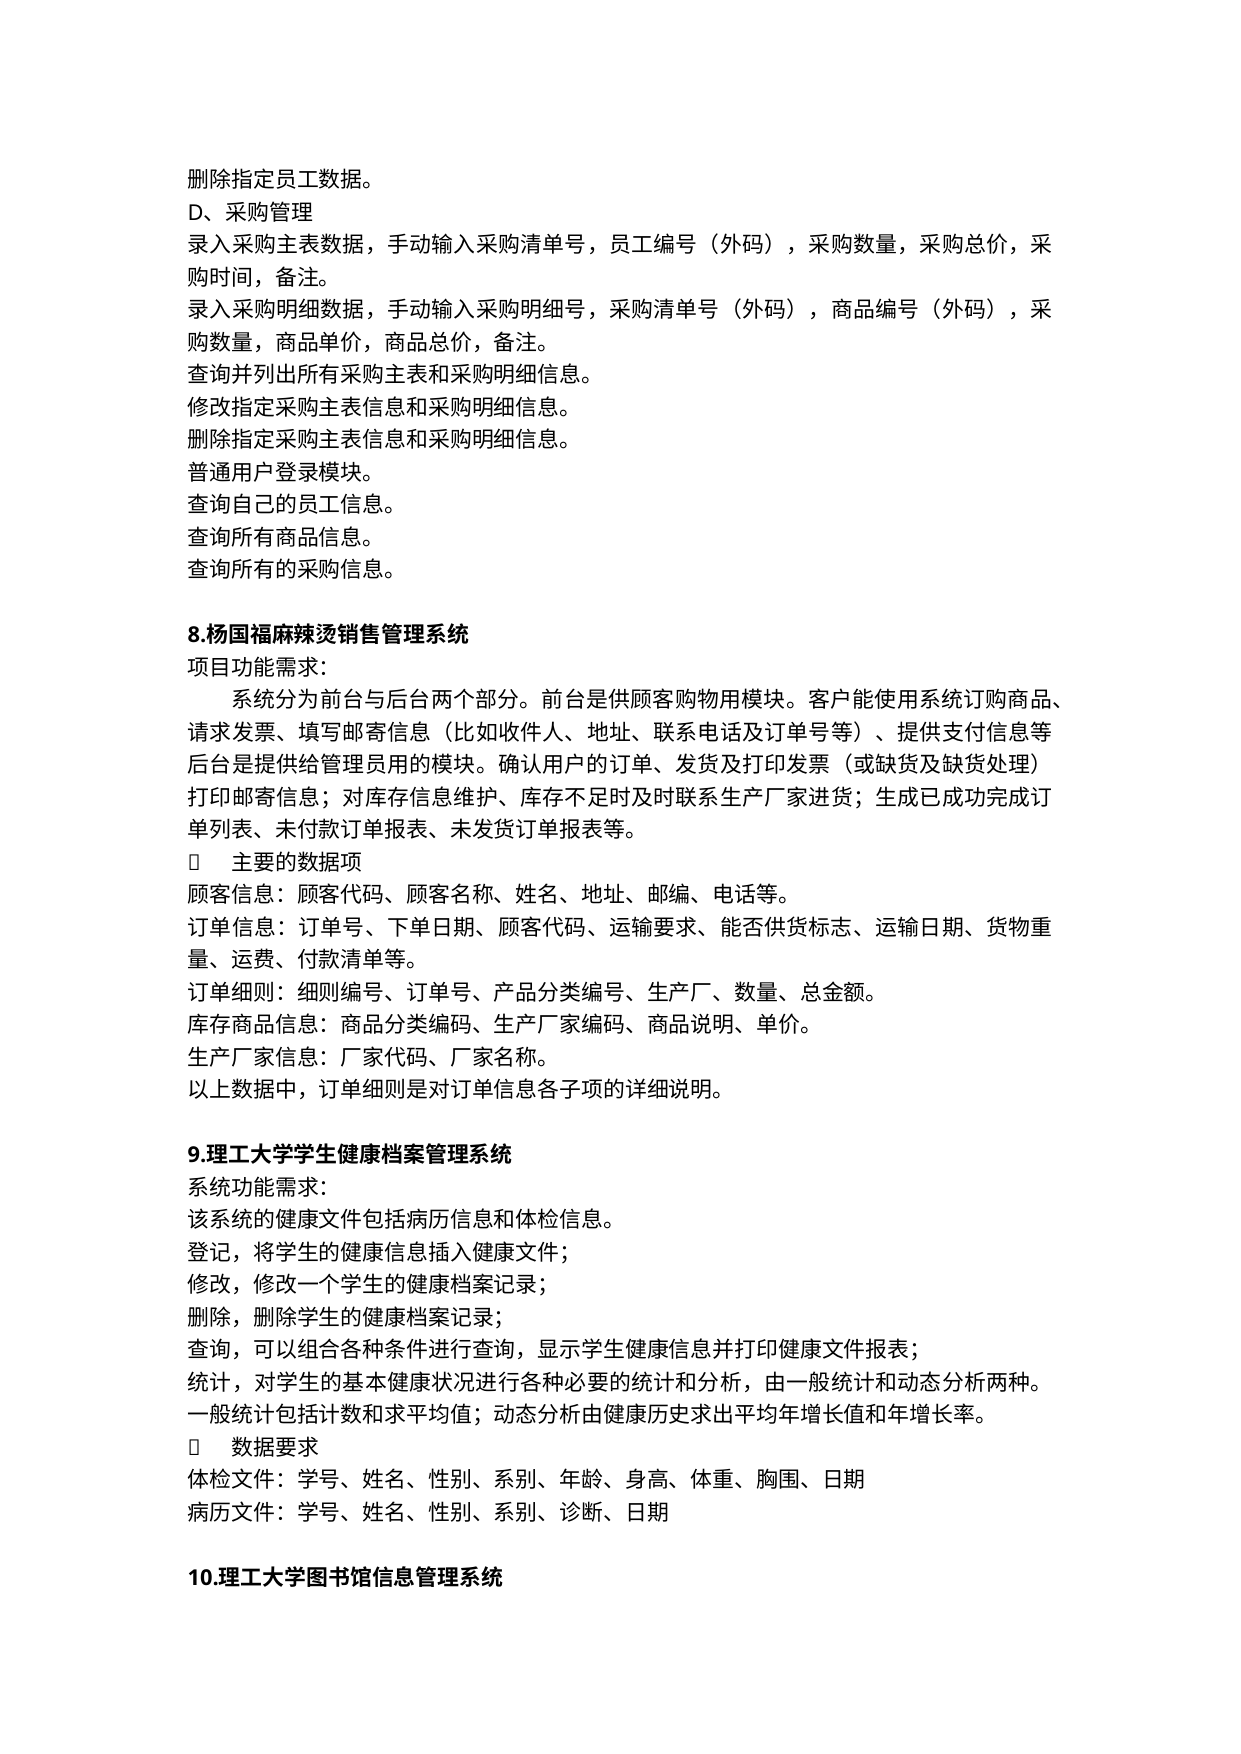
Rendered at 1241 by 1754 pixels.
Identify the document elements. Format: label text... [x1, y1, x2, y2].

text 项目功能需求： [187, 649, 1053, 682]
text 该系统的健康文件包括病历信息和体检信息。 [187, 1202, 1053, 1234]
text 统计，对学生的基本健康状况进行各种必要的统计和分析，由一般统计和动态分析两种。一般统计包括计数和求平均值；动态分析由健康历史求出平均年增长值和年增长率。 [187, 1364, 1053, 1429]
text 8.杨国福麻辣烫销售管理系统 [187, 617, 1053, 649]
text 删除指定采购主表信息和采购明细信息。 [187, 422, 1053, 454]
text 查询，可以组合各种条件进行查询，显示学生健康信息并打印健康文件报表； [187, 1332, 1053, 1364]
text 10.理工大学图书馆信息管理系统 [187, 1559, 1053, 1592]
text 查询所有商品信息。 [187, 519, 1053, 552]
text 订单细则：细则编号、订单号、产品分类编号、生产厂、数量、总金额。 [187, 974, 1053, 1007]
text 修改，修改一个学生的健康档案记录； [187, 1267, 1053, 1299]
text 9.理工大学学生健康档案管理系统 [187, 1137, 1053, 1169]
text 查询自己的员工信息。 [187, 487, 1053, 519]
text 录入采购主表数据，手动输入采购清单号，员工编号（外码），采购数量，采购总价，采购时间，备注。 [187, 227, 1053, 292]
text 生产厂家信息：厂家代码、厂家名称。 [187, 1039, 1053, 1072]
text 库存商品信息：商品分类编码、生产厂家编码、商品说明、单价。 [187, 1007, 1053, 1039]
text 修改指定采购主表信息和采购明细信息。 [187, 389, 1053, 422]
text 病历文件：学号、姓名、性别、系别、诊断、日期 [187, 1494, 1053, 1527]
text 查询所有的采购信息。 [187, 552, 1053, 584]
text 体检文件：学号、姓名、性别、系别、年龄、身高、体重、胸围、日期 [187, 1462, 1053, 1494]
text 订单信息：订单号、下单日期、顾客代码、运输要求、能否供货标志、运输日期、货物重量、运费、付款清单等。 [187, 909, 1053, 974]
text  数据要求 [187, 1429, 1053, 1462]
text 系统功能需求： [187, 1169, 1053, 1202]
text 顾客信息：顾客代码、顾客名称、姓名、地址、邮编、电话等。 [187, 877, 1053, 909]
text  主要的数据项 [187, 844, 1053, 877]
text 系统分为前台与后台两个部分。前台是供顾客购物用模块。客户能使用系统订购商品、请求发票、填写邮寄信息（比如收件人、地址、联系电话及订单号等）、提供支付信息等。后台是提供给管理员用的模块。确认用户的订单、发货及打印发票（或缺货及缺货处理）、打印邮寄信息；对库存信息维护、库存不足时及时联系生产厂家进货；生成已成功完成订单列表、未付款订单报表、未发货订单报表等。 [187, 682, 1053, 844]
text 登记，将学生的健康信息插入健康文件； [187, 1234, 1053, 1267]
text D、采购管理 [187, 194, 1053, 227]
text 录入采购明细数据，手动输入采购明细号，采购清单号（外码），商品编号（外码），采购数量，商品单价，商品总价，备注。 [187, 292, 1053, 357]
text 以上数据中，订单细则是对订单信息各子项的详细说明。 [187, 1072, 1053, 1104]
text 普通用户登录模块。 [187, 454, 1053, 487]
text 删除，删除学生的健康档案记录； [187, 1299, 1053, 1332]
text 查询并列出所有采购主表和采购明细信息。 [187, 357, 1053, 389]
text 删除指定员工数据。 [187, 162, 1053, 194]
